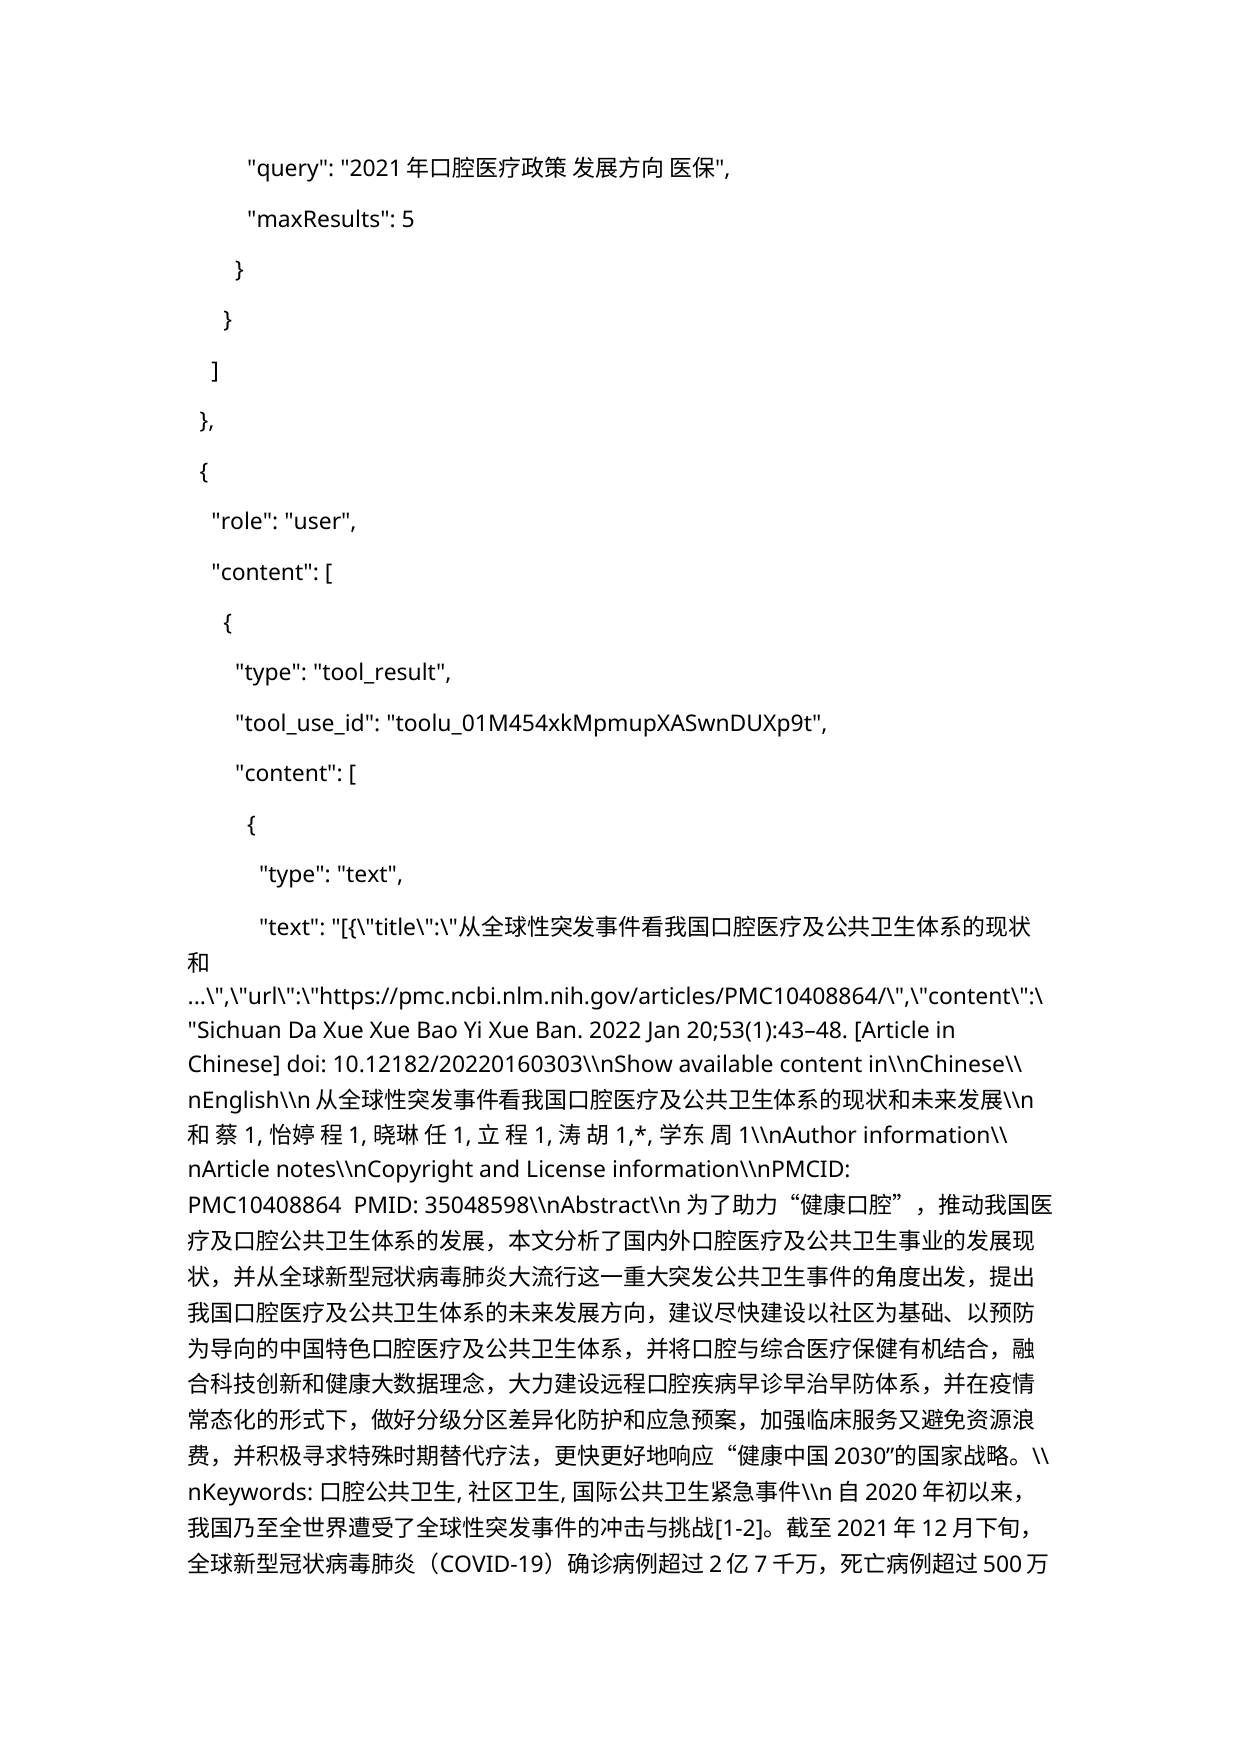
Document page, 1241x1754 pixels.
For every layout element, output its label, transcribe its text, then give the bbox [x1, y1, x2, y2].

text { [187, 606, 1053, 637]
text "role": "user", [187, 505, 1053, 536]
text "query": "2021年口腔医疗政策 发展方向 医保", [187, 150, 1053, 183]
text } [187, 253, 1053, 284]
text ] [187, 354, 1053, 385]
text { [187, 808, 1053, 839]
text "content": [ [187, 757, 1053, 788]
text } [187, 303, 1053, 335]
text "type": "tool_result", [187, 656, 1053, 688]
text "maxResults": 5 [187, 203, 1053, 234]
text { [187, 455, 1053, 486]
text }, [187, 404, 1053, 436]
text "content": [ [187, 556, 1053, 587]
text "type": "text", [187, 858, 1053, 889]
text "tool_use_id": "toolu_01M454xkMpmupXASwnDUXp9t", [187, 707, 1053, 738]
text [187, 908, 1053, 1579]
